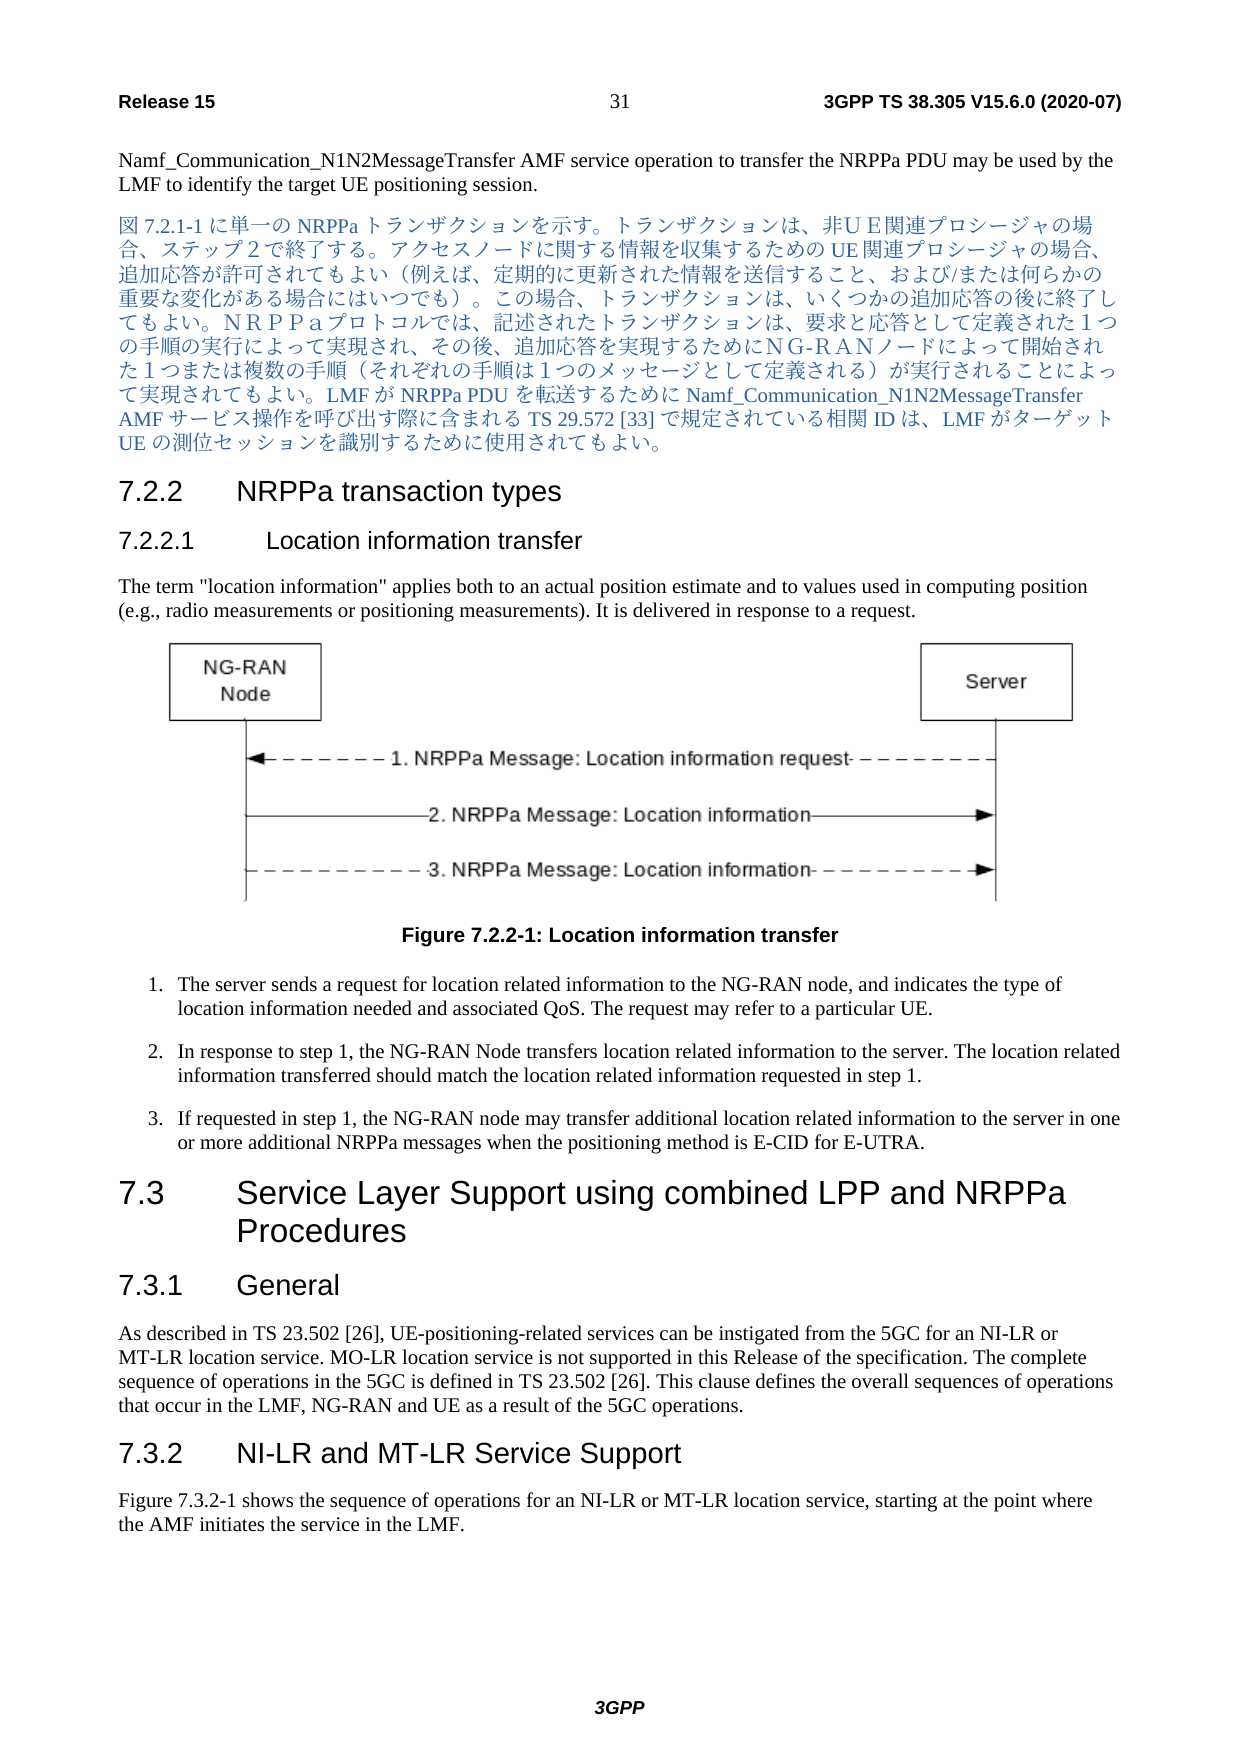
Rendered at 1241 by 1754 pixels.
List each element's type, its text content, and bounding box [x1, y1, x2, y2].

text Figure 7.3.2-1 shows the sequence of operations for an NI-LR or MT-LR location service, starting at the point where the AMF initiates the service in the LMF. [118, 1488, 1122, 1536]
subtitle 7.3.1 General [118, 1268, 1122, 1302]
text Figure 7.2.2-1: Location information transfer [118, 923, 1122, 947]
text 図 7.2.1-1 に単一の NRPPa トランザクションを示す。トランザクションは、非ＵＥ関連プロシージャの場合、ステップ２で終了する。アクセスノードに関する情報を収集するためのUE関連プロシージャの場合、追加応答が許可されてもよい（例えば、定期的に更新された情報を送信すること、および/または何らかの重要な変化がある場合にはいつでも）。この場合、トランザクションは、いくつかの追加応答の後に終了してもよい。ＮＲＰＰａプロトコルでは、記述されたトランザクションは、要求と応答として定義された１つの手順の実行によって実現され、その後、追加応答を実現するためにＮＧ-ＲＡＮノードによって開始された１つまたは複数の手順（それぞれの手順は１つのメッセージとして定義される）が実行されることによって実現されてもよい。LMF が NRPPa PDU を転送するために Namf_Communication_N1N2MessageTransfer AMF サービス操作を呼び出す際に含まれる TS 29.572 [33] で規定されている相関 ID は、LMF がターゲット UE の測位セッションを識別するために使用されてもよい。 [118, 214, 1122, 455]
text 2. In response to step 1, the NG-RAN Node transfers location related information to the server. The location related information transferred should match the location related information requested in step 1. [148, 1039, 1122, 1087]
text The term "location information" applies both to an actual position estimate and to values used in computing position (e.g., radio measurements or positioning measurements). It is delivered in response to a request. [118, 573, 1122, 622]
text As described in TS 23.502 [26], UE-positioning-related services can be instigated from the 5GC for an NI-LR or MT-LR location service. MO-LR location service is not supported in this Release of the specification. The complete sequence of operations in the 5GC is defined in TS 23.502 [26]. This clause defines the overall sequences of operations that occur in the LMF, NG-RAN and UE as a result of the 5GC operations. [118, 1321, 1122, 1417]
subtitle 7.3.2 NI-LR and MT-LR Service Support [118, 1436, 1122, 1469]
subtitle 7.2.2.1 Location information transfer [118, 526, 1122, 555]
text 3. If requested in step 1, the NG-RAN node may transfer additional location related information to the server in one or more additional NRPPa messages when the positioning method is E-CID for E-UTRA. [148, 1106, 1122, 1154]
text 1. The server sends a request for location related information to the NG-RAN node, and indicates the type of location information needed and associated QoS. The request may refer to a particular UE. [148, 972, 1122, 1020]
subtitle 7.2.2 NRPPa transaction types [118, 474, 1122, 507]
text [118, 147, 1122, 196]
subtitle 7.3 Service Layer Support using combined LPP and NRPPa Procedures [118, 1173, 1122, 1250]
